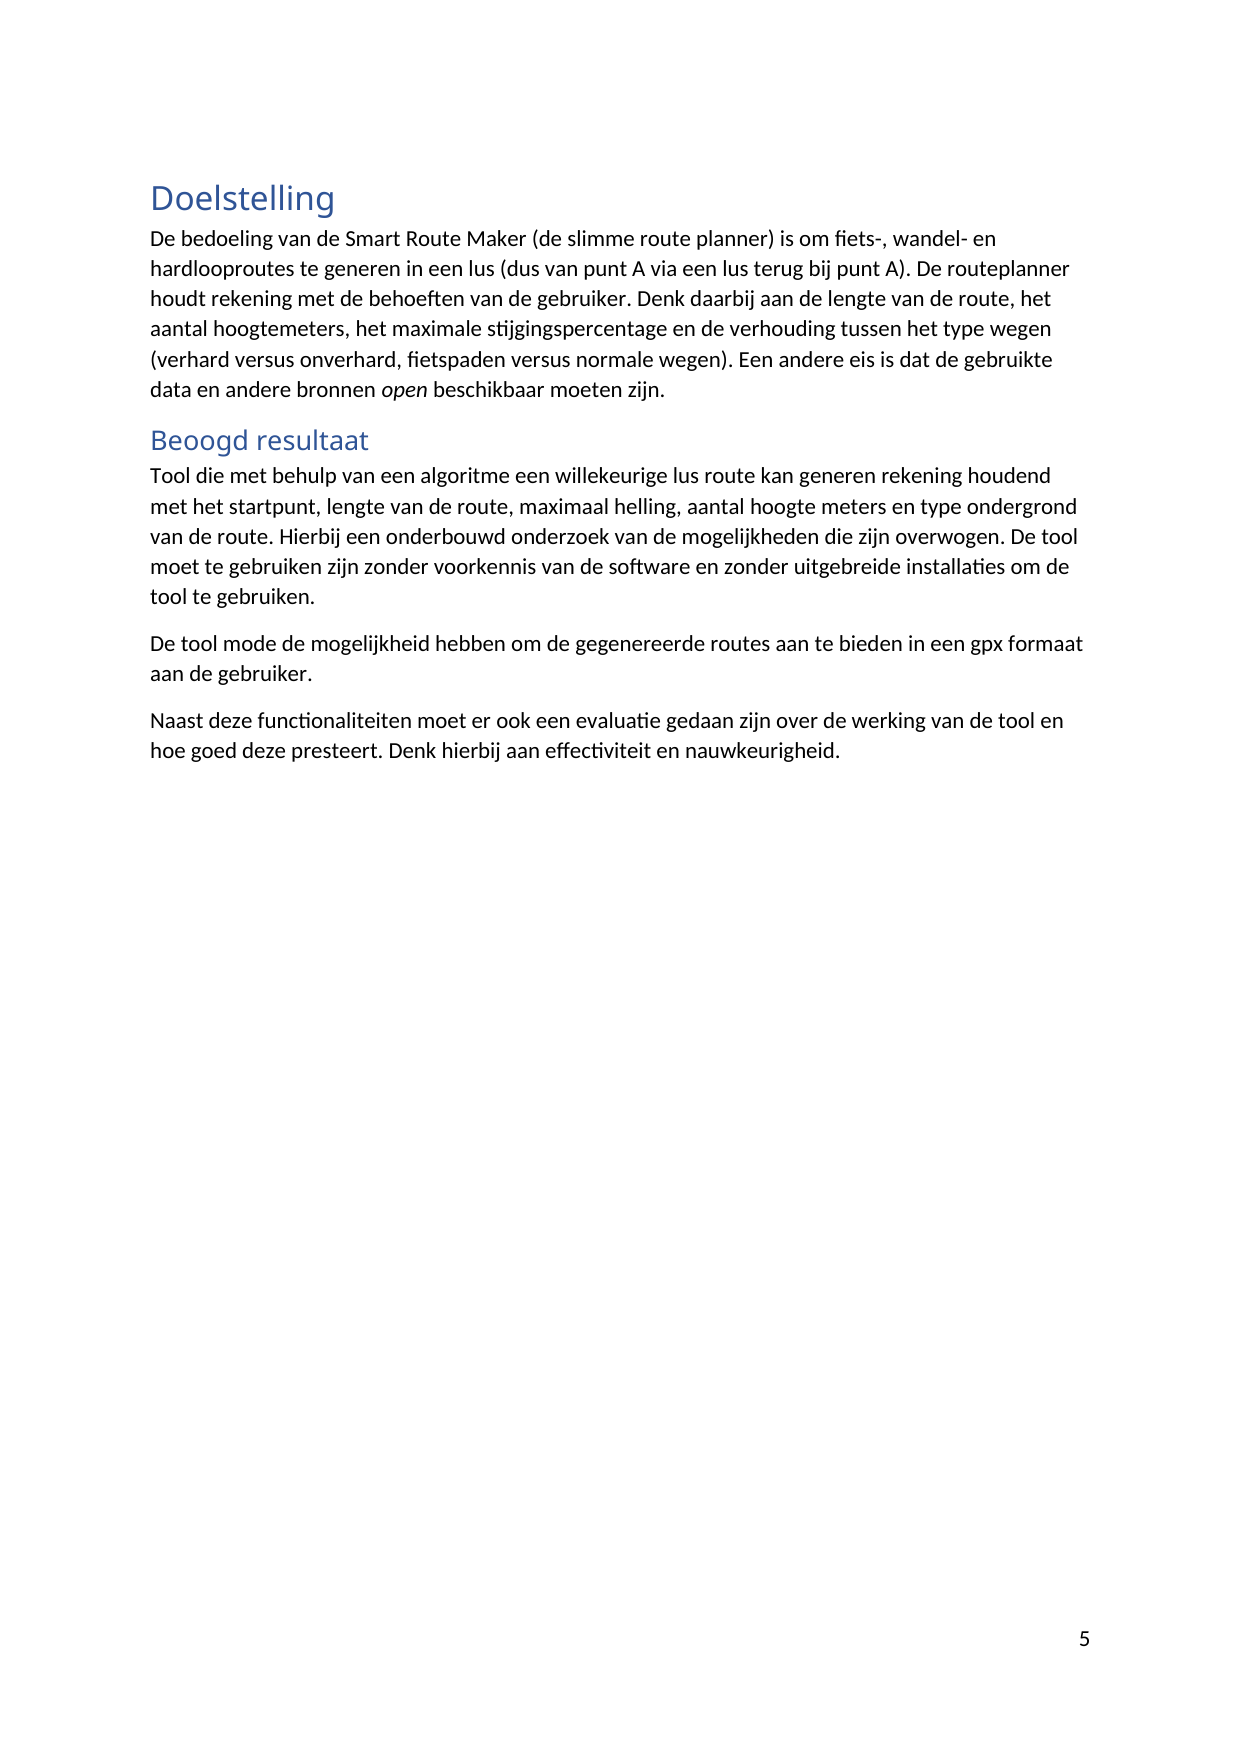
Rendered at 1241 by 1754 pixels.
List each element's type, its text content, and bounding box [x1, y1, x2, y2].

text Tool die met behulp van een algoritme een willekeurige lus route kan generen rekening houdend met het startpunt, lengte van de route, maximaal helling, aantal hoogte meters en type ondergrond van de route. Hierbij een onderbouwd onderzoek van de mogelijkheden die zijn overwogen. De tool moet te gebruiken zijn zonder voorkennis van de software en zonder uitgebreide installaties om de tool te gebruiken. [150, 462, 1090, 611]
subtitle Doelstelling [150, 175, 1090, 220]
subtitle Beoogd resultaat [150, 422, 1090, 459]
text De tool mode de mogelijkheid hebben om de gegenereerde routes aan te bieden in een gpx formaat aan de gebruiker. [150, 629, 1090, 688]
text Naast deze functionaliteiten moet er ook een evaluatie gedaan zijn over de werking van de tool en hoe goed deze presteert. Denk hierbij aan effectiviteit en nauwkeurigheid. [150, 706, 1090, 765]
text De bedoeling van de Smart Route Maker (de slimme route planner) is om fiets-, wandel- en hardlooproutes te generen in een lus (dus van punt A via een lus terug bij punt A). De routeplanner houdt rekening met de behoeften van de gebruiker. Denk daarbij aan de lengte van de route, het aantal hoogtemeters, het maximale stijgingspercentage en de verhouding tussen het type wegen (verhard versus onverhard, fietspaden versus normale wegen). Een andere eis is dat de gebruikte data en andere bronnen open beschikbaar moeten zijn. [150, 224, 1090, 403]
